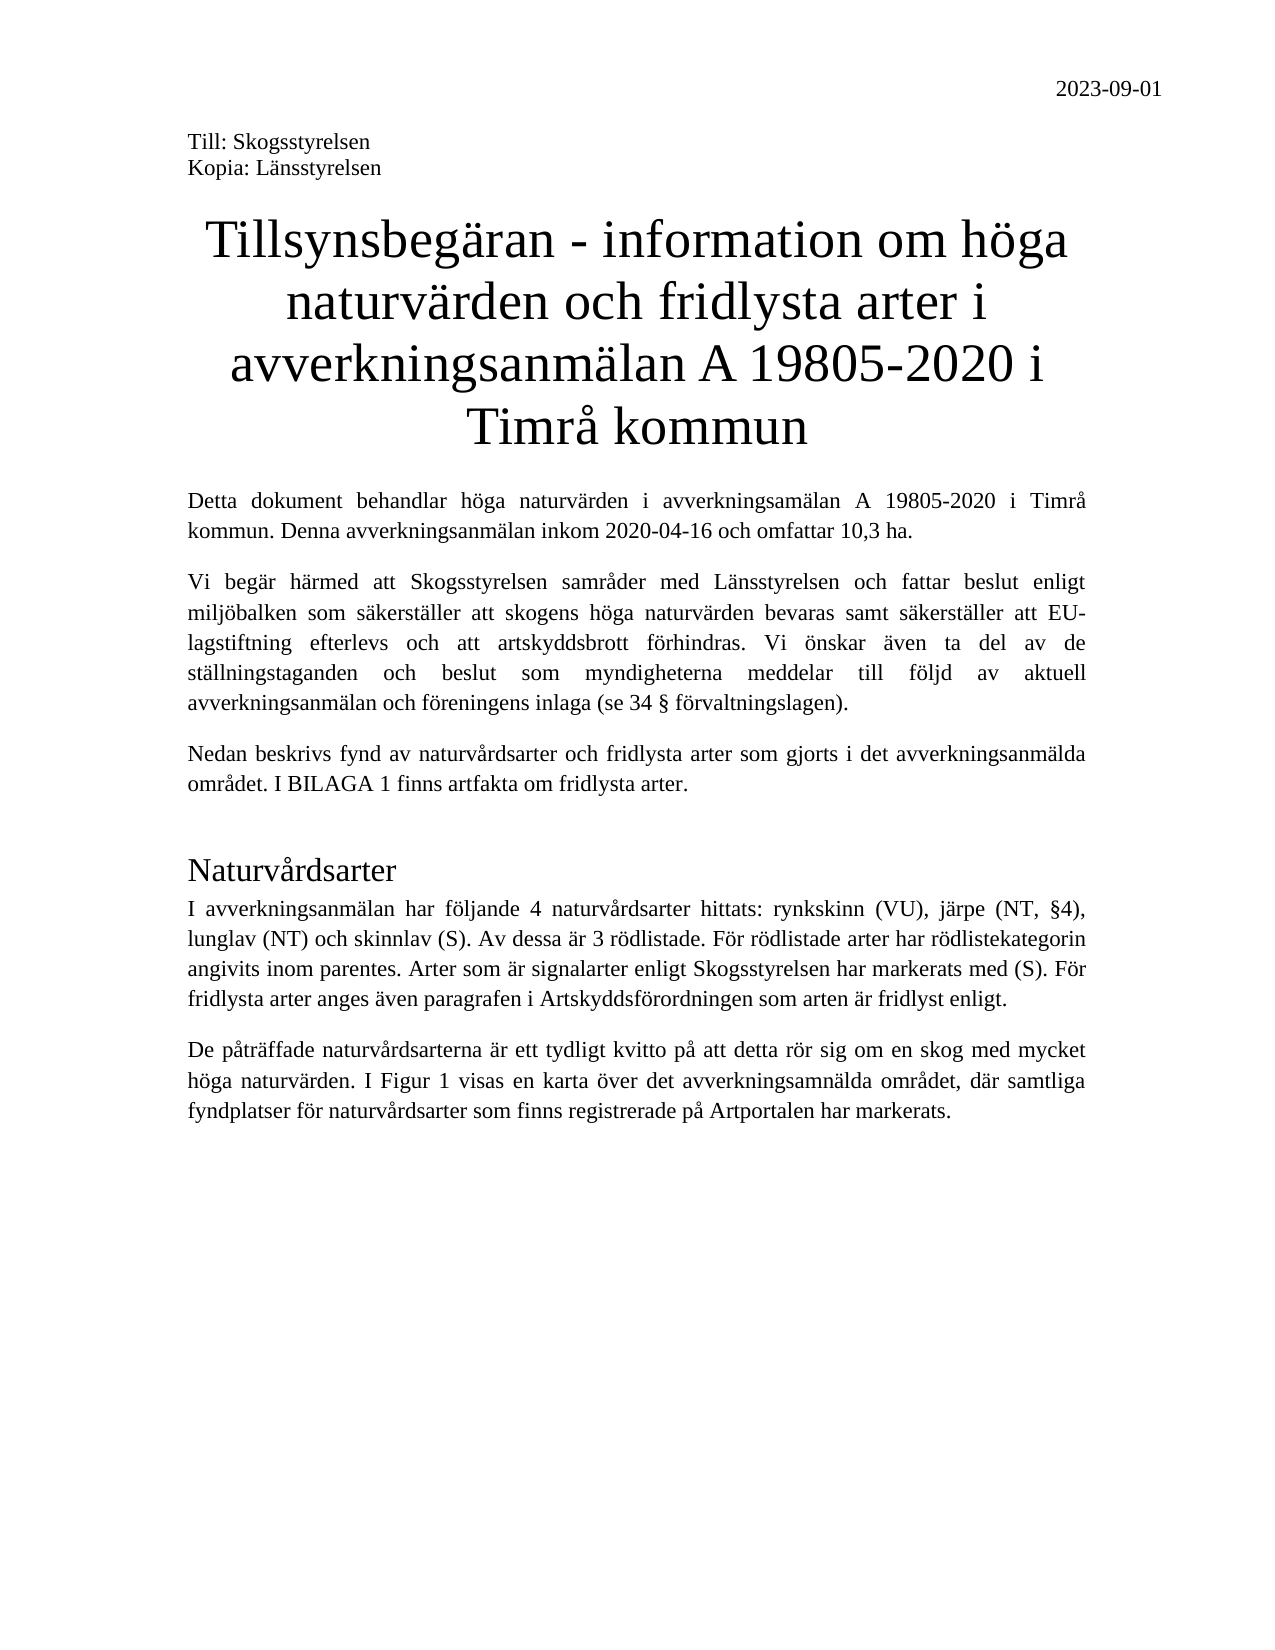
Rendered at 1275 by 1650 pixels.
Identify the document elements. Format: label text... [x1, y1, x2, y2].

text Nedan beskrivs fynd av naturvårdsarter och fridlysta arter som gjorts i det avverkningsanmälda området. I BILAGA 1 finns artfakta om fridlysta arter. [187, 740, 1087, 797]
subtitle Naturvårdsarter [187, 851, 1087, 889]
text Detta dokument behandlar höga naturvärden i avverkningsamälan A 19805-2020 i Timrå kommun. Denna avverkningsanmälan inkom 2020-04-16 och omfattar 10,3 ha. [187, 487, 1087, 544]
text Vi begär härmed att Skogsstyrelsen samråder med Länsstyrelsen och fattar beslut enligt miljöbalken som säkerställer att skogens höga naturvärden bevaras samt säkerställer att EU-lagstiftning efterlevs och att artskyddsbrott förhindras. Vi önskar även ta del av de ställningstaganden och beslut som myndigheterna meddelar till följd av aktuell avverkningsanmälan och föreningens inlaga (se 34 § förvaltningslagen). [187, 568, 1087, 716]
text De påträffade naturvårdsarterna är ett tydligt kvitto på att detta rör sig om en skog med mycket höga naturvärden. I Figur 1 visas en karta över det avverkningsamnälda området, där samtliga fyndplatser för naturvårdsarter som finns registrerade på Artportalen har markerats. [187, 1036, 1087, 1123]
title Tillsynsbegäran - information om höga naturvärden och fridlysta arter i avverkningsanmälan A 19805-2020 i Timrå kommun [187, 207, 1087, 456]
text I avverkningsanmälan har följande 4 naturvårdsarter hittats: rynkskinn (VU), järpe (NT, §4), lunglav (NT) och skinnlav (S). Av dessa är 3 rödlistade. För rödlistade arter har rödlistekategorin angivits inom parentes. Arter som är signalarter enligt Skogsstyrelsen har markerats med (S). För fridlysta arter anges även paragrafen i Artskyddsförordningen som arten är fridlyst enligt. [187, 895, 1087, 1012]
